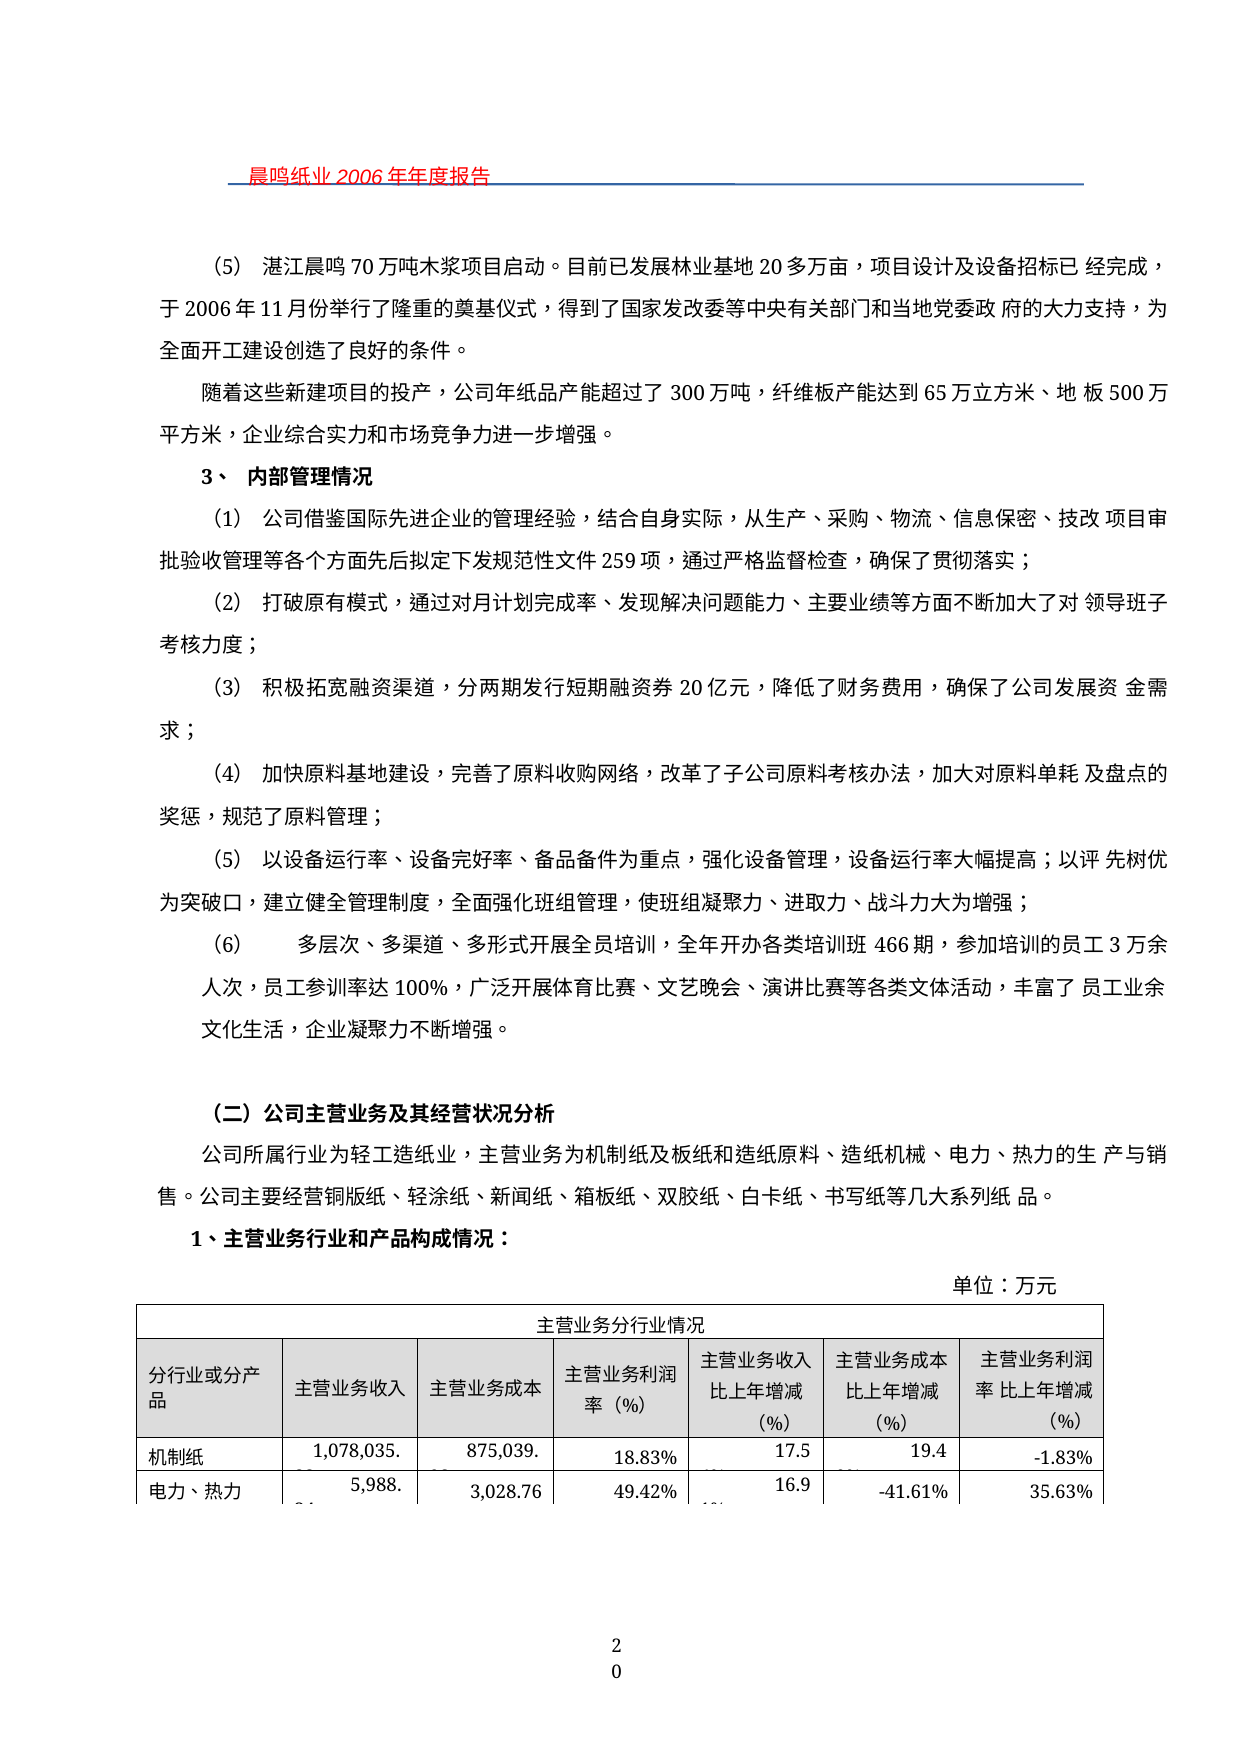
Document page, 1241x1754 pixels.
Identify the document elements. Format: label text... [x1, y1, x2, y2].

text （2） 打破原有模式，通过对月计划完成率、发现解决问题能力、主要业绩等方面不断加大了对 领导班子考核力度； [159, 577, 1169, 661]
table_cell 17.54% [689, 1438, 823, 1470]
table_cell 5,988.34 [283, 1471, 417, 1504]
text 3、 内部管理情况 [201, 451, 1169, 493]
text 公司所属行业为轻工造纸业，主营业务为机制纸及板纸和造纸原料、造纸机械、电力、热力的生 产与销售。公司主要经营铜版纸、轻涂纸、新闻纸、箱板纸、双胶纸、白卡纸、书写纸等几大系列纸 品。 [157, 1129, 1169, 1213]
text （3） 积极拓宽融资渠道，分两期发行短期融资券20亿元，降低了财务费用，确保了公司发展资 金需求； [159, 661, 1169, 747]
table_cell 机制纸 [137, 1438, 282, 1470]
table_cell 分行业或分产品 [137, 1339, 282, 1437]
table_cell 主营业务利润率 比上年增减（%） [960, 1339, 1103, 1437]
table_cell 18.83% [554, 1438, 688, 1470]
table_cell 1,078,035.82 [283, 1438, 417, 1470]
table_cell 49.42% [554, 1471, 688, 1504]
table_cell 主营业务成本 比上年增减 （%） [824, 1339, 959, 1437]
table_cell -41.61% [824, 1471, 959, 1504]
text （二）公司主营业务及其经营状况分析 [201, 1088, 1169, 1129]
text （5） 以设备运行率、设备完好率、备品备件为重点，强化设备管理，设备运行率大幅提高；以评 先树优为突破口，建立健全管理制度，全面强化班组管理，使班组凝聚力、进取力、战斗力大为增强； [159, 833, 1169, 919]
table_cell 主营业务收入 [283, 1339, 417, 1437]
table_cell 主营业务利润 率（%） [554, 1339, 688, 1437]
table_cell -1.83% [960, 1438, 1103, 1470]
table_cell 电力、热力 [137, 1471, 282, 1504]
table_cell 3,028.76 [418, 1471, 553, 1504]
table_cell 35.63% [960, 1471, 1103, 1504]
text 随着这些新建项目的投产，公司年纸品产能超过了 300万吨，纤维板产能达到65万立方米、地 板500万平方米，企业综合实力和市场竞争力进一步增强。 [159, 367, 1169, 451]
text （1） 公司借鉴国际先进企业的管理经验，结合自身实际，从生产、采购、物流、信息保密、技改 项目审批验收管理等各个方面先后拟定下发规范性文件259项，通过严格监督检查，确保了贯彻落实； [159, 493, 1169, 577]
table_cell 875,039.08 [418, 1438, 553, 1470]
text 单位：万元 [72, 1271, 1056, 1300]
table_cell 主营业务成本 [418, 1339, 553, 1437]
text （5） 湛江晨鸣70万吨木浆项目启动。目前已发展林业基地20多万亩，项目设计及设备招标已 经完成，于2006年11月份举行了隆重的奠基仪式，得到了国家发改委等中央有关部门和当地党委政 府的大力支持，为全面开工建设创造了良好的条件。 [159, 241, 1169, 367]
table_cell 主营业务收入 比上年增减 （%） [689, 1339, 823, 1437]
text （6） 多层次、多渠道、多形式开展全员培训，全年开办各类培训班466期，参加培训的员工3 万余人次，员工参训率达100%，广泛开展体育比赛、文艺晚会、演讲比赛等各类文体活动，丰富了 员工业余文化生活，企业凝聚力不断增强。 [201, 919, 1169, 1046]
table_cell 19.40% [824, 1438, 959, 1470]
table_header 主营业务分行业情况 [137, 1305, 1103, 1338]
text 1、主营业务行业和产品构成情况： [191, 1213, 1169, 1255]
table_cell 16.91% [689, 1471, 823, 1504]
text （4） 加快原料基地建设，完善了原料收购网络，改革了子公司原料考核办法，加大对原料单耗 及盘点的奖惩，规范了原料管理； [159, 747, 1169, 833]
